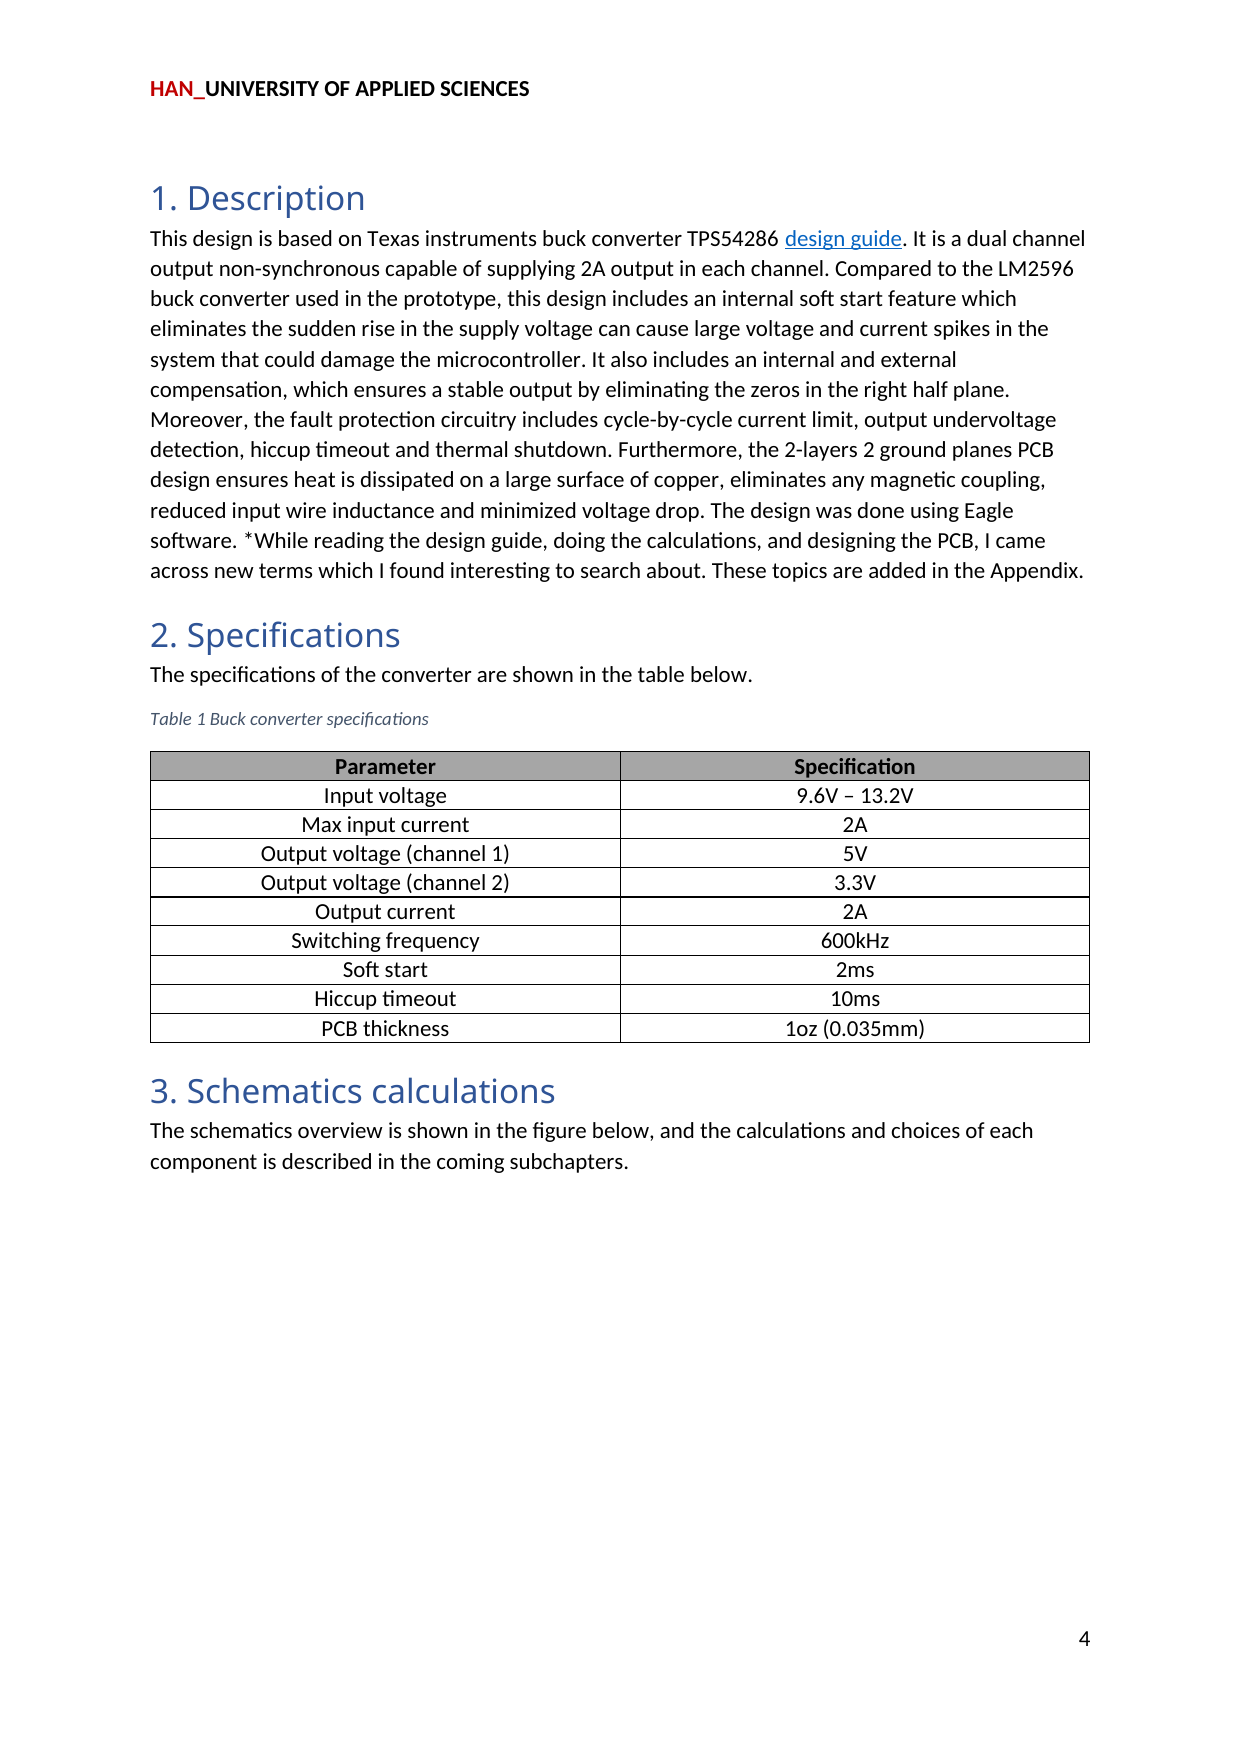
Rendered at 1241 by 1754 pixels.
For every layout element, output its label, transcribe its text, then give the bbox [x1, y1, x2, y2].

table_cell Max input current [151, 810, 620, 838]
table_cell Soft start [151, 956, 620, 983]
table_cell 5V [621, 839, 1089, 867]
text Table 1 Buck converter specifications [150, 707, 1090, 730]
table_cell 3.3V [621, 868, 1089, 896]
table_cell 2A [621, 898, 1089, 925]
table_cell Input voltage [151, 781, 620, 809]
text This design is based on Texas instruments buck converter TPS54286 design guide. It is a dual channel output non-synchronous capable of supplying 2A output in each channel. Compared to the LM2596 buck converter used in the prototype, this design includes an internal soft start feature which eliminates the sudden rise in the supply voltage can cause large voltage and current spikes in the system that could damage the microcontroller. It also includes an internal and external compensation, which ensures a stable output by eliminating the zeros in the right half plane. Moreover, the fault protection circuitry includes cycle-by-cycle current limit, output undervoltage detection, hiccup timeout and thermal shutdown. Furthermore, the 2-layers 2 ground planes PCB design ensures heat is dissipated on a large surface of copper, eliminates any magnetic coupling, reduced input wire inductance and minimized voltage drop. The design was done using Eagle software. *While reading the design guide, doing the calculations, and designing the PCB, I came across new terms which I found interesting to search about. These topics are added in the Appendix. [150, 224, 1090, 584]
table_cell 1oz (0.035mm) [621, 1014, 1089, 1042]
table_cell 10ms [621, 985, 1089, 1013]
table_cell 600kHz [621, 926, 1089, 954]
table_cell Output current [151, 898, 620, 925]
table_cell Switching frequency [151, 926, 620, 954]
table_cell Output voltage (channel 2) [151, 868, 620, 896]
table_cell 2A [621, 810, 1089, 838]
text The specifications of the converter are shown in the table below. [150, 660, 1090, 688]
table_header Specification [621, 752, 1089, 780]
table_cell 9.6V – 13.2V [621, 781, 1089, 809]
table_cell Hiccup timeout [151, 985, 620, 1013]
table_cell 2ms [621, 956, 1089, 983]
text The schematics overview is shown in the figure below, and the calculations and choices of each component is described in the coming subchapters. [150, 1117, 1090, 1175]
subtitle 1. Description [150, 175, 1090, 220]
table_cell PCB thickness [151, 1014, 620, 1042]
subtitle 2. Specifications [150, 611, 1090, 657]
table_cell Output voltage (channel 1) [151, 839, 620, 867]
table_header Parameter [151, 752, 620, 780]
subtitle 3. Schematics calculations [150, 1068, 1090, 1113]
